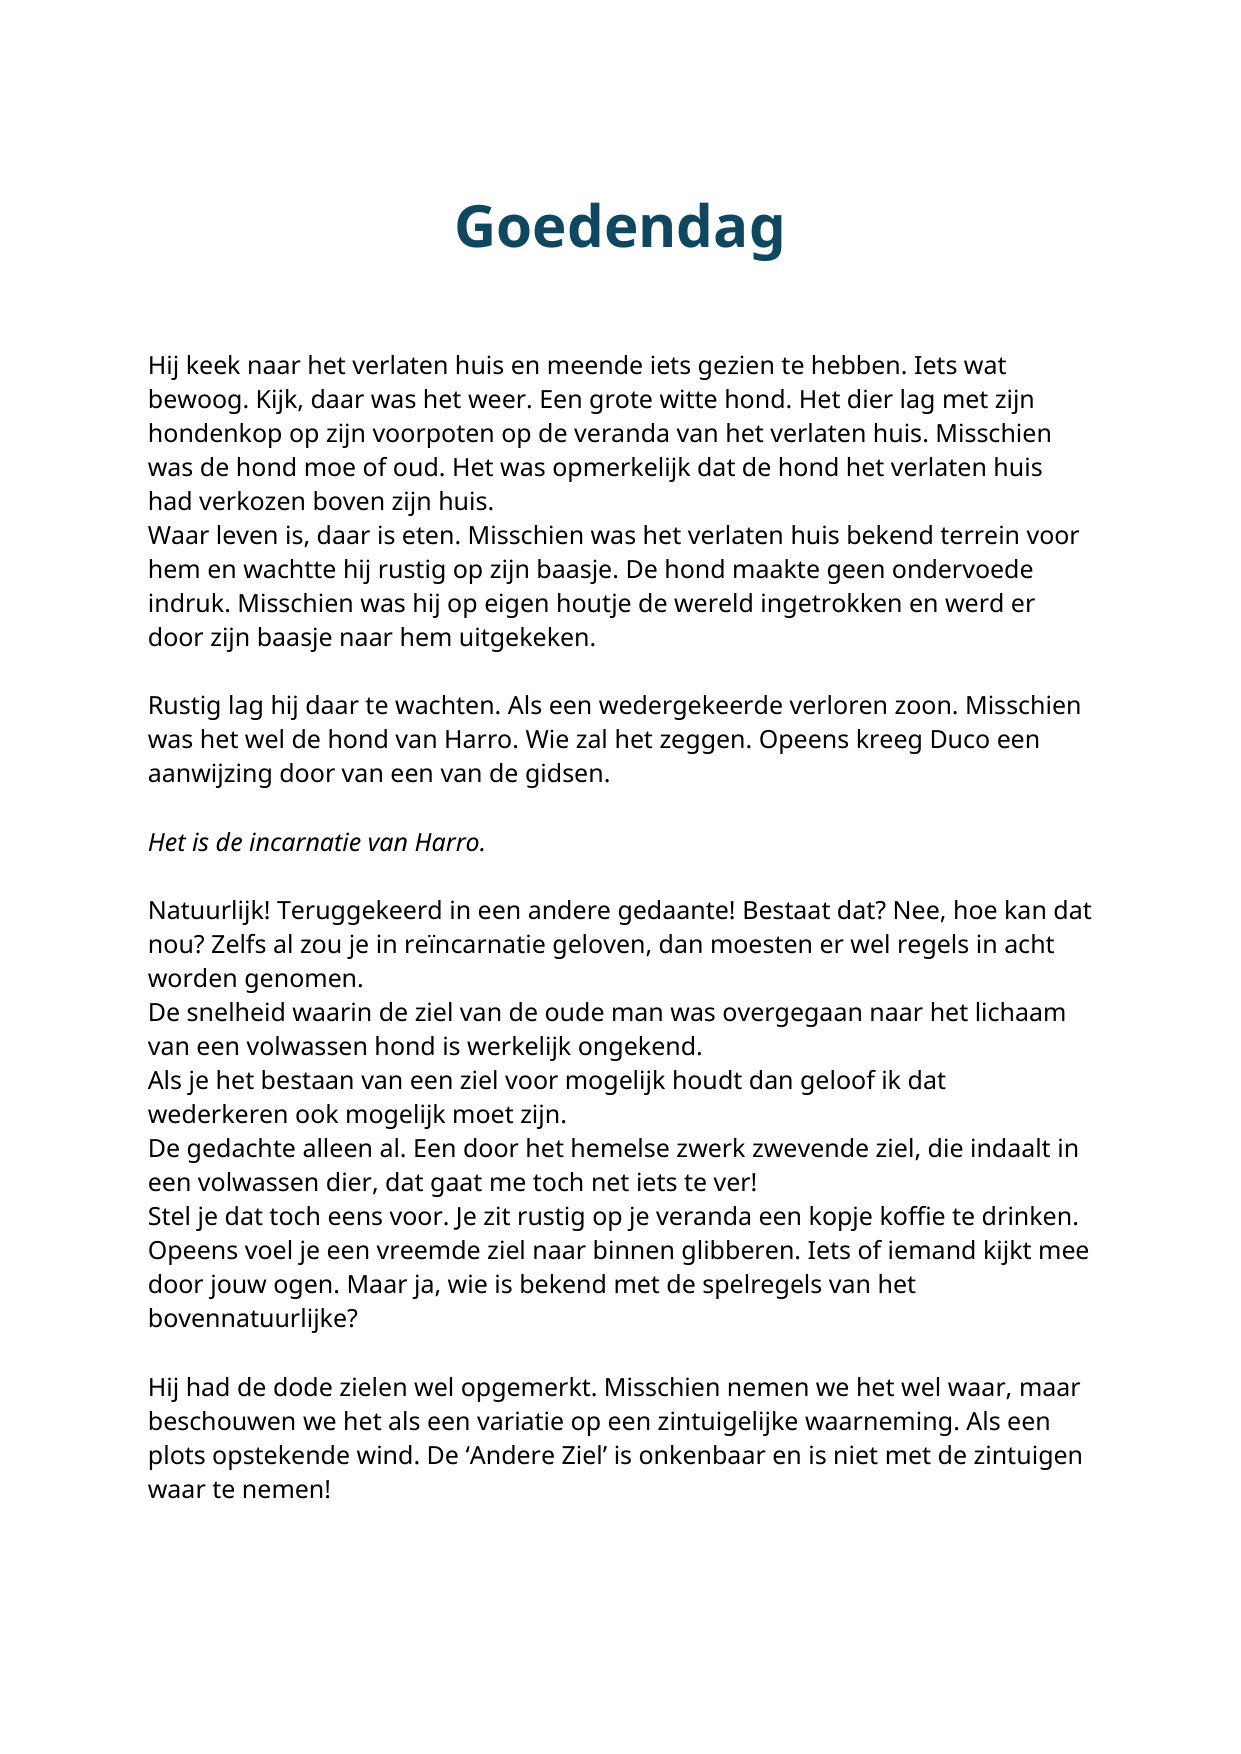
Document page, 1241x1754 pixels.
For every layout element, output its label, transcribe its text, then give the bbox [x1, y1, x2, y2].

text De snelheid waarin de ziel van de oude man was overgegaan naar het lichaam van een volwassen hond is werkelijk ongekend. [148, 994, 1093, 1063]
text De gedachte alleen al. Een door het hemelse zwerk zwevende ziel, die indaalt in een volwassen dier, dat gaat me toch net iets te ver! [148, 1131, 1093, 1199]
text Stel je dat toch eens voor. Je zit rustig op je veranda een kopje koffie te drinken. Opeens voel je een vreemde ziel naar binnen glibberen. Iets of iemand kijkt mee door jouw ogen. Maar ja, wie is bekend met de spelregels van het bovennatuurlijke? [148, 1199, 1093, 1335]
text Hij had de dode zielen wel opgemerkt. Misschien nemen we het wel waar, maar beschouwen we het als een variatie op een zintuigelijke waarneming. Als een plots opstekende wind. De ‘Andere Ziel’ is onkenbaar en is niet met de zintuigen waar te nemen! [148, 1369, 1093, 1506]
text Het is de incarnatie van Harro. [148, 824, 1093, 858]
text Natuurlijk! Teruggekeerd in een andere gedaante! Bestaat dat? Nee, hoe kan dat nou? Zelfs al zou je in reïncarnatie geloven, dan moesten er wel regels in acht worden genomen. [148, 892, 1093, 994]
text Als je het bestaan van een ziel voor mogelijk houdt dan geloof ik dat wederkeren ook mogelijk moet zijn. [148, 1063, 1093, 1131]
text Waar leven is, daar is eten. Misschien was het verlaten huis bekend terrein voor hem en wachtte hij rustig op zijn baasje. De hond maakte geen ondervoede indruk. Misschien was hij op eigen houtje de wereld ingetrokken en werd er door zijn baasje naar hem uitgekeken. [148, 518, 1093, 654]
text Hij keek naar het verlaten huis en meende iets gezien te hebben. Iets wat bewoog. Kijk, daar was het weer. Een grote witte hond. Het dier lag met zijn hondenkop op zijn voorpoten op de veranda van het verlaten huis. Misschien was de hond moe of oud. Het was opmerkelijk dat de hond het verlaten huis had verkozen boven zijn huis. [148, 347, 1093, 518]
text Rustig lag hij daar te wachten. Als een wedergekeerde verloren zoon. Misschien was het wel de hond van Harro. Wie zal het zeggen. Opeens kreeg Duco een aanwijzing door van een van de gidsen. [148, 688, 1093, 790]
subtitle Goedendag [148, 185, 1093, 264]
